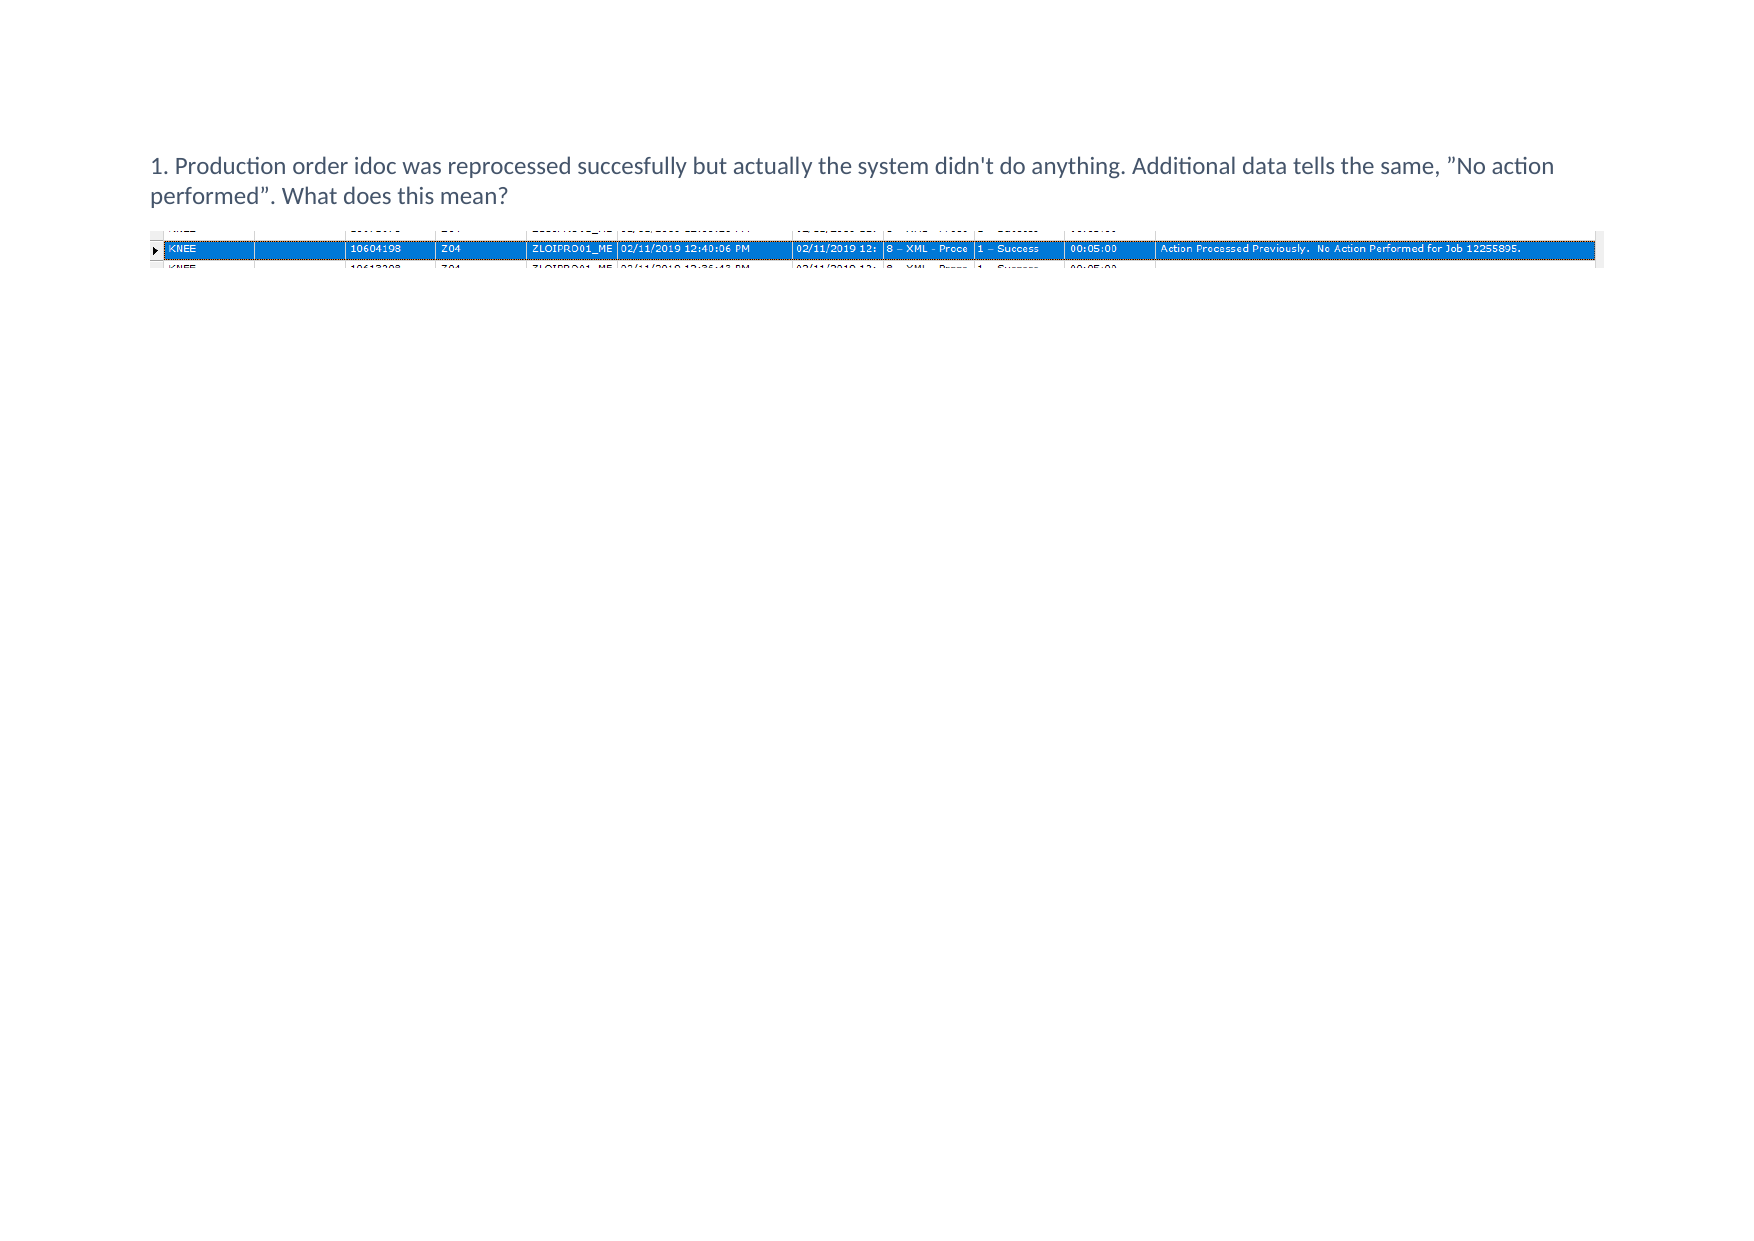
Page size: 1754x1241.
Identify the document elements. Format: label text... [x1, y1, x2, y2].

text 1. Production order idoc was reprocessed succesfully but actually the system didn't do anything. Additional data tells the same, ”No action performed”. What does this mean? [150, 150, 1604, 211]
picture [150, 231, 1604, 268]
